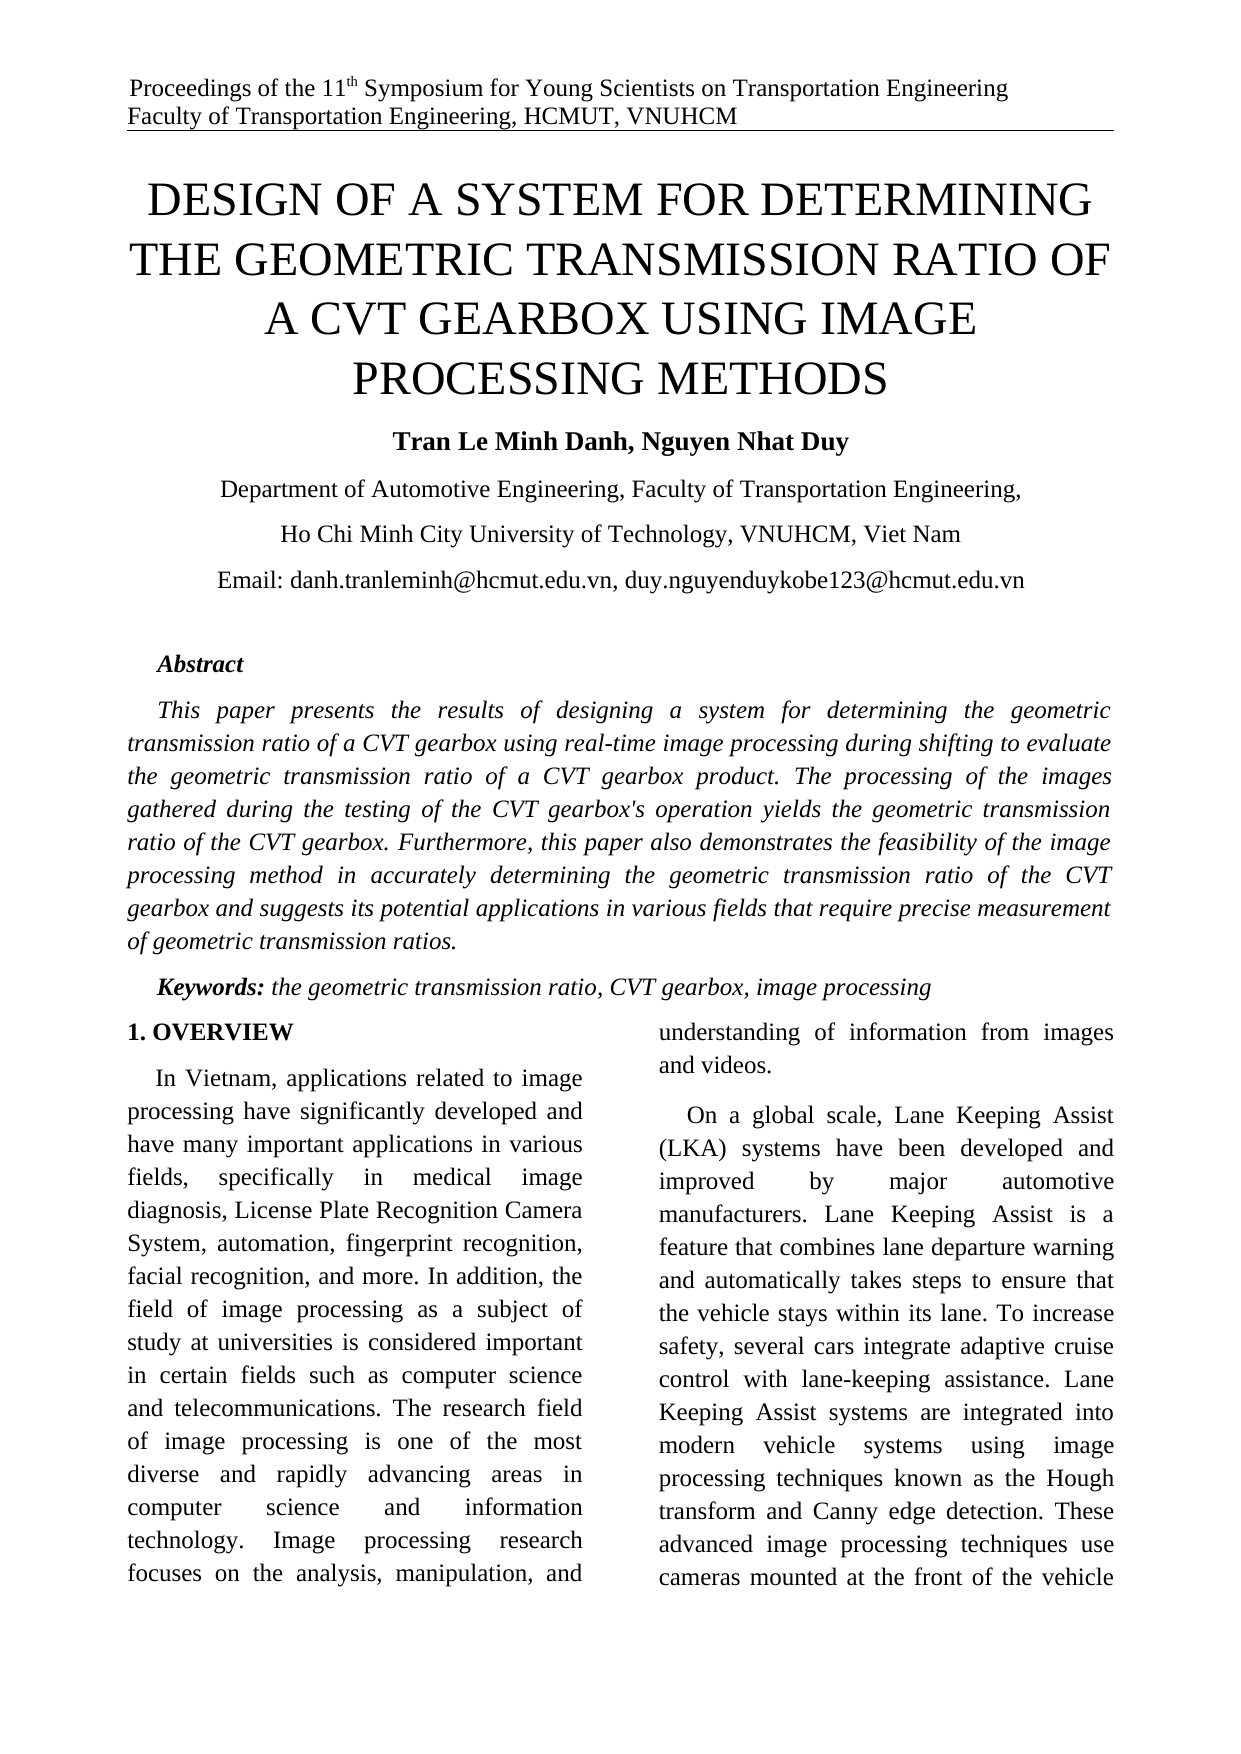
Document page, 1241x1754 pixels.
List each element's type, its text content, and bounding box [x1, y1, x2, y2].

text In Vietnam, applications related to image processing have significantly developed and have many important applications in various fields, specifically in medical image diagnosis, License Plate Recognition Camera System, automation, fingerprint recognition, facial recognition, and more. In addition, the field of image processing as a subject of study at universities is considered important in certain fields such as computer science and telecommunications. The research field of image processing is one of the most diverse and rapidly advancing areas in computer science and information technology. Image processing research focuses on the analysis, manipulation, and understanding of information from images and videos. [127, 1063, 583, 1587]
text Abstract [127, 649, 1114, 678]
text Email: danh.tranleminh@hcmut.edu.vn, duy.nguyenduykobe123@hcmut.edu.vn [127, 565, 1114, 593]
text DESIGN OF A SYSTEM FOR DETERMINING THE GEOMETRIC TRANSMISSION RATIO OF A CVT GEARBOX USING IMAGE PROCESSING METHODS [127, 171, 1114, 404]
text Department of Automotive Engineering, Faculty of Transportation Engineering, [127, 474, 1114, 502]
text This paper presents the results of designing a system for determining the geometric transmission ratio of a CVT gearbox using real-time image processing during shifting to evaluate the geometric transmission ratio of a CVT gearbox product. The processing of the images gathered during the testing of the CVT gearbox's operation yields the geometric transmission ratio of the CVT gearbox. Furthermore, this paper also demonstrates the feasibility of the image processing method in accurately determining the geometric transmission ratio of the CVT gearbox and suggests its potential applications in various fields that require precise measurement of geometric transmission ratios. [127, 695, 1114, 955]
text Tran Le Minh Danh, Nguyen Nhat Duy [127, 425, 1114, 457]
text 1. OVERVIEW [127, 1017, 583, 1046]
text Keywords: the geometric transmission ratio, CVT gearbox, image processing [127, 972, 1114, 1000]
text Ho Chi Minh City University of Technology, VNUHCM, Viet Nam [127, 519, 1114, 548]
